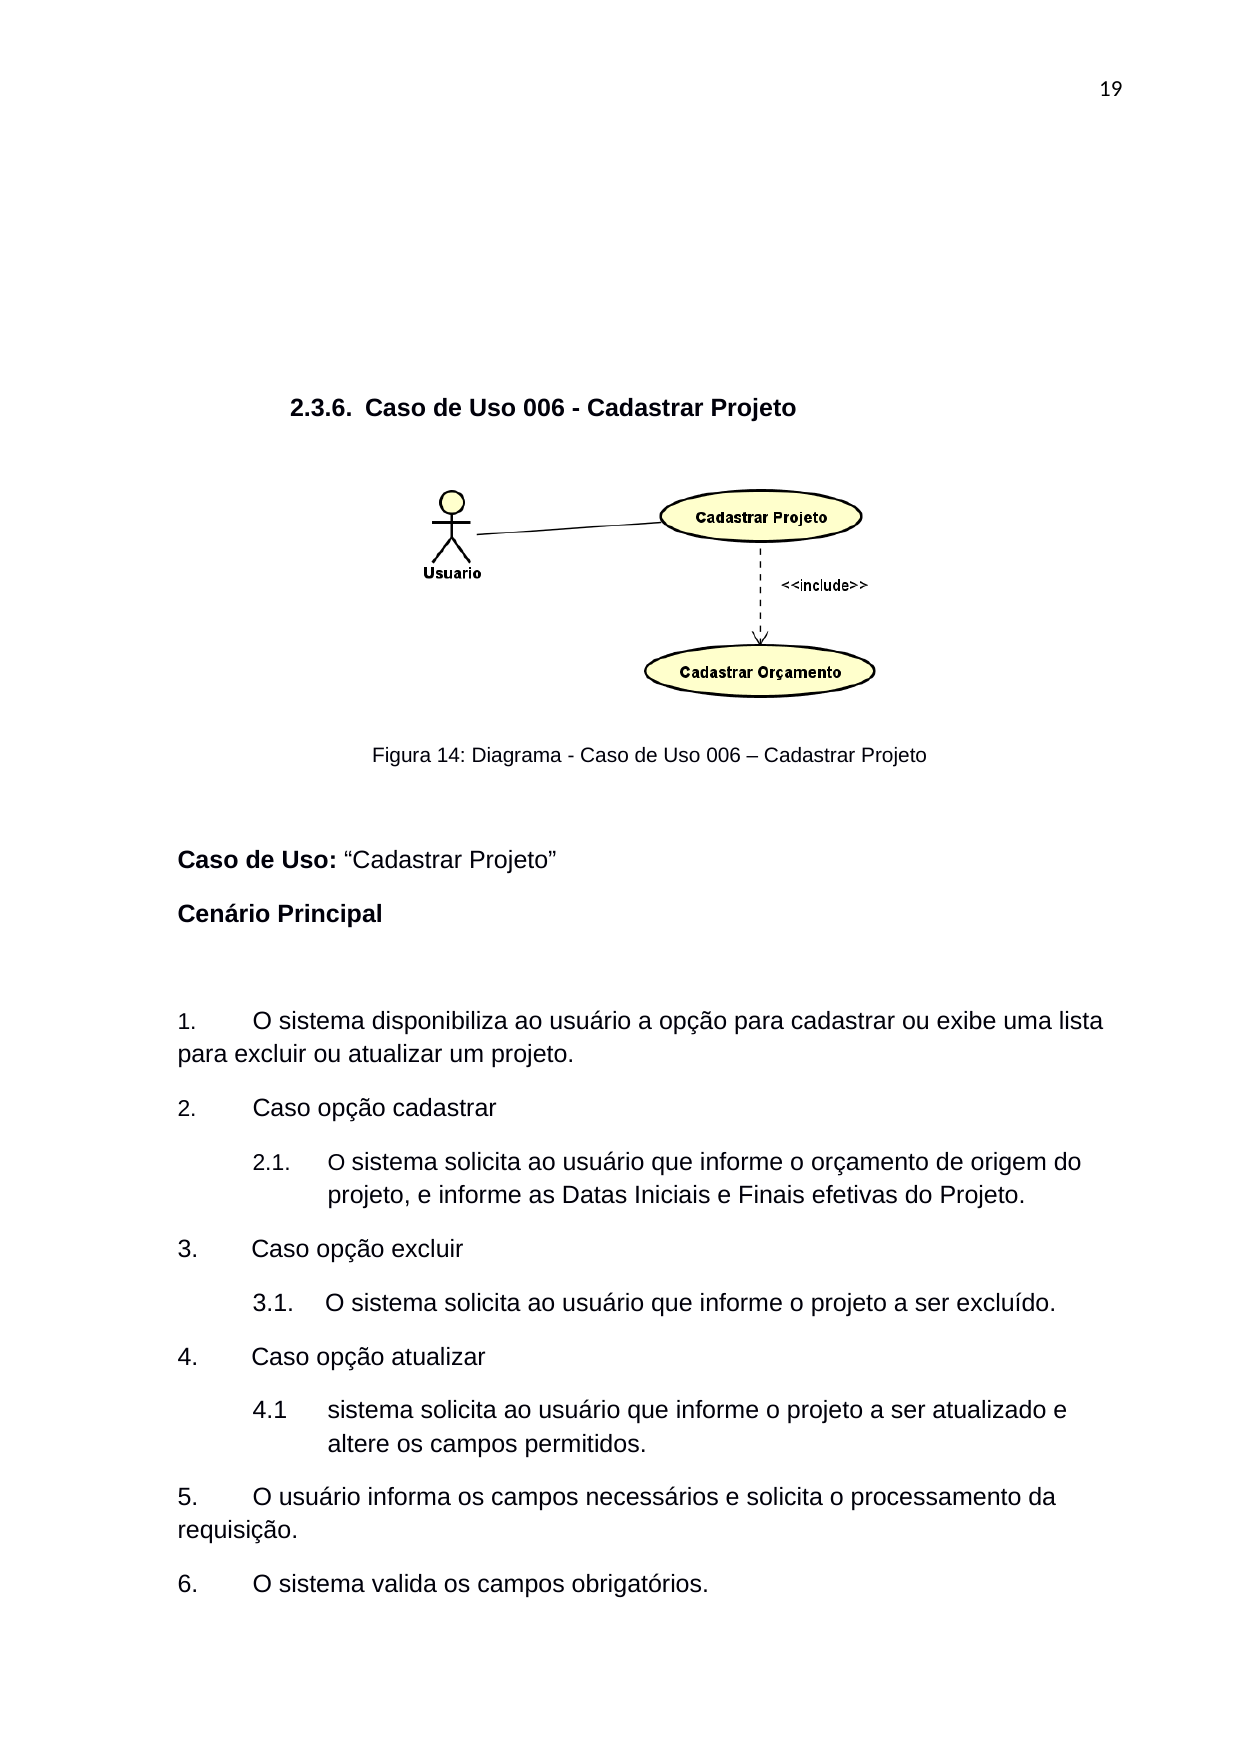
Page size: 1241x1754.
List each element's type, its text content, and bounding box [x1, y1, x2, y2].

text 3. Caso opção excluir [177, 1234, 1122, 1263]
text 4. Caso opção atualizar [177, 1342, 1122, 1370]
text Caso de Uso: “Cadastrar Projeto” [177, 845, 1122, 873]
text 6. O sistema valida os campos obrigatórios. [177, 1569, 1122, 1598]
text 3.1. O sistema solicita ao usuário que informe o projeto a ser excluído. [177, 1288, 1122, 1317]
text 2.1. O sistema solicita ao usuário que informe o orçamento de origem do projeto, e informe as Datas Iniciais e Finais efetivas do Projeto. [252, 1147, 1122, 1209]
text Figura 14: Diagrama - Caso de Uso 006 – Cadastrar Projeto [177, 743, 1122, 767]
list O sistema disponibiliza ao usuário a opção para cadastrar ou exibe uma lista para excluir ou atualizar um projeto. [177, 1006, 1122, 1068]
text 5. O usuário informa os campos necessários e solicita o processamento da requisição. [177, 1482, 1122, 1544]
text 4.1 sistema solicita ao usuário que informe o projeto a ser atualizado e altere os campos permitidos. [252, 1396, 1122, 1457]
list Caso de Uso 006 - Cadastrar Projeto [290, 393, 1122, 421]
text Cenário Principal [177, 899, 1122, 927]
picture [397, 446, 903, 718]
list Caso opção cadastrar [177, 1093, 1122, 1122]
